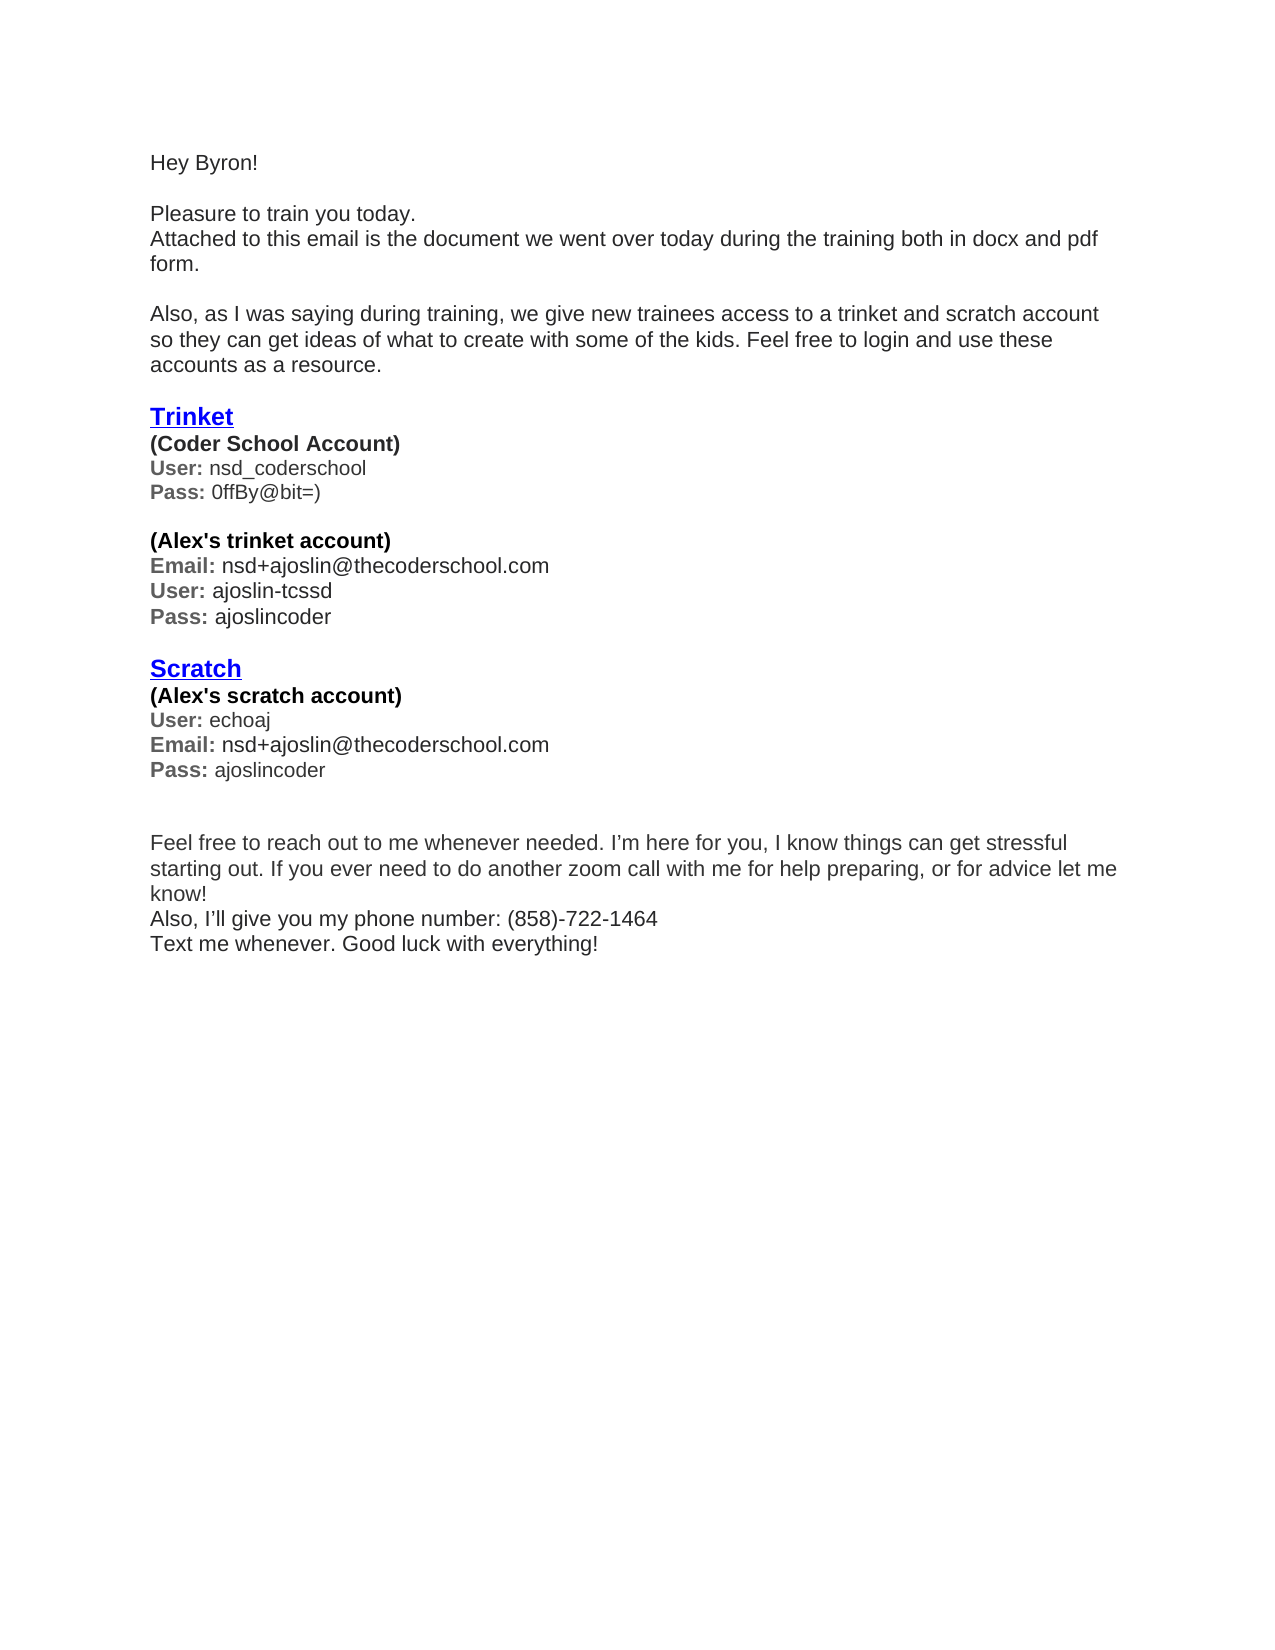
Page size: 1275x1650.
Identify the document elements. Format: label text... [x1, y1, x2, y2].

text (Coder School Account) [150, 431, 1125, 456]
text Attached to this email is the document we went over today during the training both in docx and pdf form. [150, 226, 1125, 276]
text Also, I’ll give you my phone number: (858)-722-1464 [150, 906, 1125, 931]
text (Alex's scratch account) [150, 683, 1125, 708]
text User: ajoslin-tcssd [150, 578, 1125, 603]
text Pleasure to train you today. [150, 200, 1125, 226]
text Scratch [150, 654, 1125, 683]
text Pass: ajoslincoder [150, 757, 1125, 782]
text Also, as I was saying during training, we give new trainees access to a trinket and scratch account so they can get ideas of what to create with some of the kids. Feel free to login and use these accounts as a resource. [150, 301, 1125, 377]
text Hey Byron! [150, 150, 1125, 175]
text User: echoaj [150, 708, 1125, 732]
text Trinket [150, 402, 1125, 431]
text (Alex's trinket account) [150, 528, 1125, 553]
text Email: nsd+ajoslin@thecoderschool.com [150, 732, 1125, 757]
text Pass: 0ffBy@bit=) [150, 480, 1125, 504]
text Feel free to reach out to me whenever needed. I’m here for you, I know things can get stressful starting out. If you ever need to do another zoom call with me for help preparing, or for advice let me know! [150, 830, 1125, 906]
text Text me whenever. Good luck with everything! [150, 931, 1125, 956]
text User: nsd_coderschool [150, 456, 1125, 480]
text Pass: ajoslincoder [150, 603, 1125, 629]
text Email: nsd+ajoslin@thecoderschool.com [150, 553, 1125, 578]
